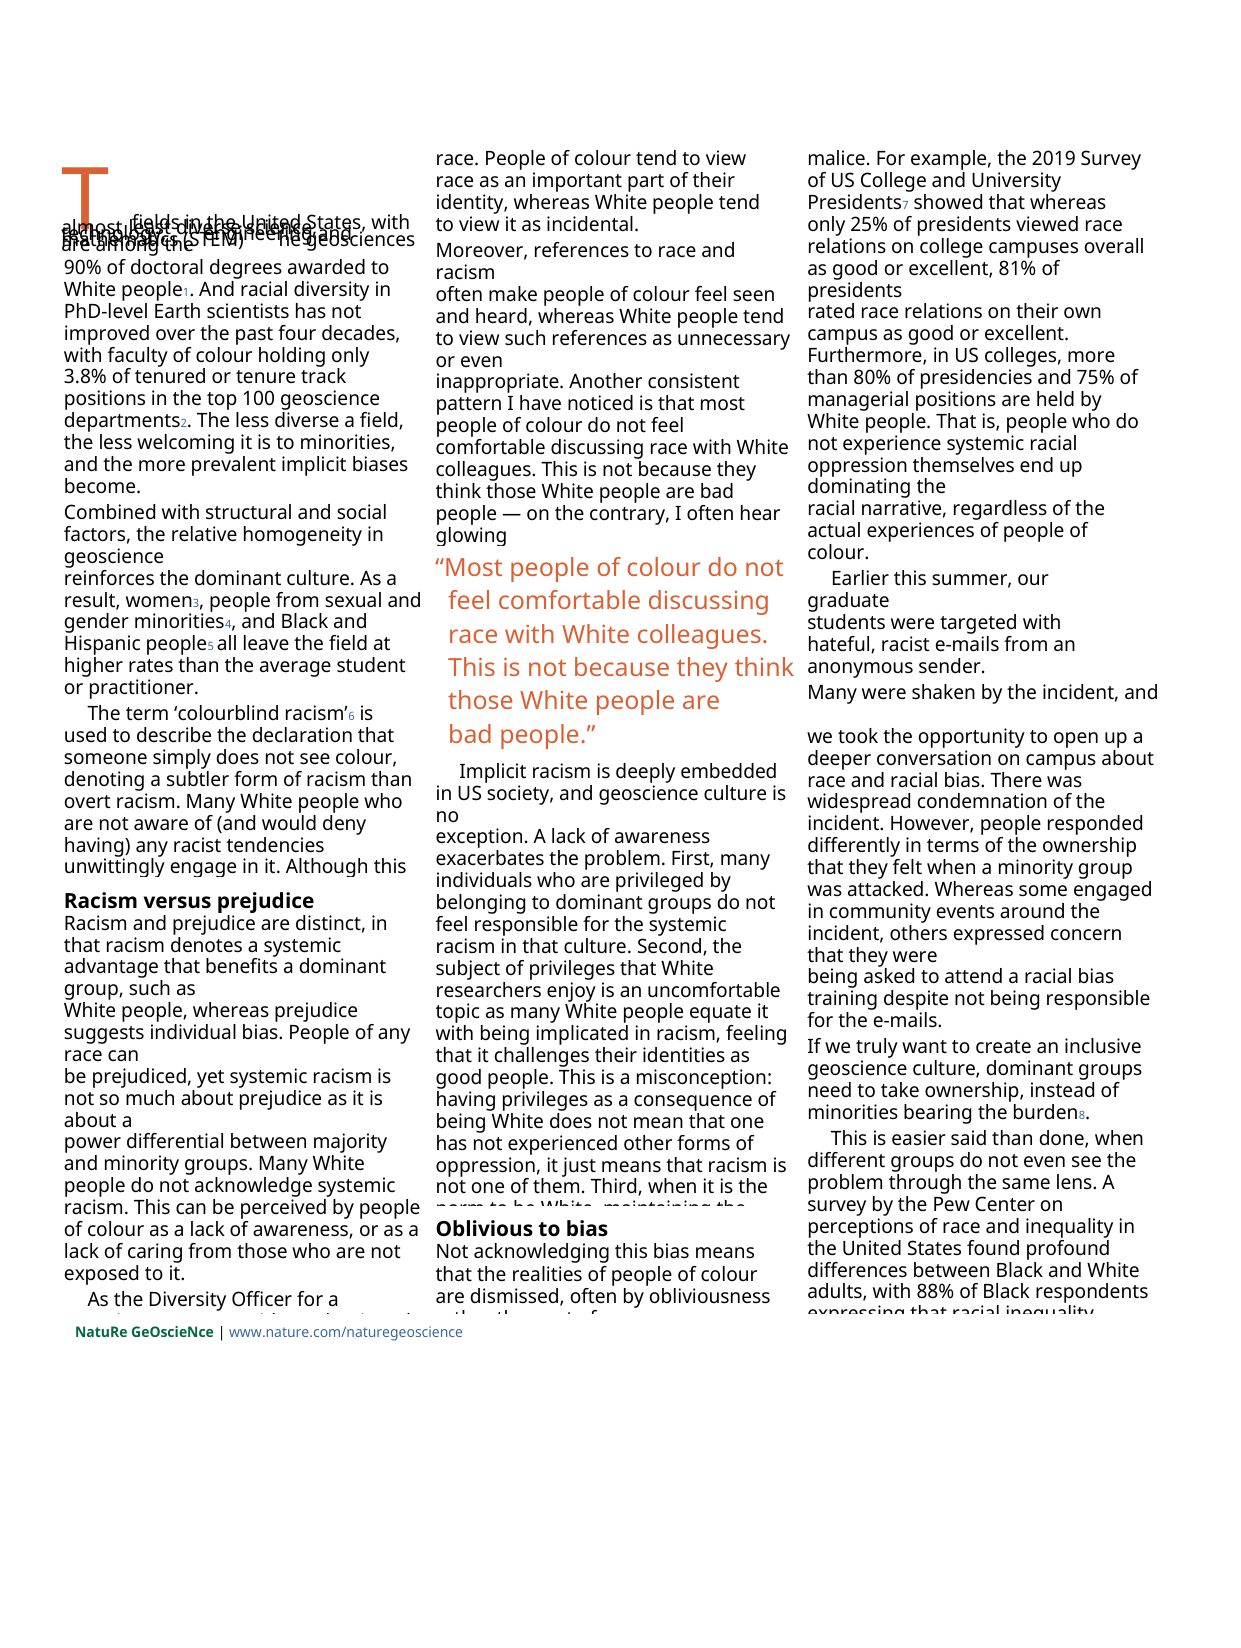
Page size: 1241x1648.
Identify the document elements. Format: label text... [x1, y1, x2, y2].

table_cell race with White colleagues. [424, 616, 795, 649]
table_cell Racism versus prejudice Racism and prejudice are distinct, in that racism denotes a systemic advantage that benefits a dominant group, such as White people, whereas prejudice suggests individual bias. People of any race can be prejudiced, yet systemic racism is not so much about prejudice as it is about a power differential between majority and minority groups. Many White people do not acknowledge systemic racism. This can be perceived by people of colour as a lack of awareness, or as a lack of caring from those who are not exposed to it. As the Diversity Officer for a geoscience campus with predominantly White students and staff, I have noticed a consistent pattern: there is a massive disconnect between how White people and people of colour view [53, 877, 424, 1314]
table_header T fields in the United States, with almost least diverse science, technology, engineering and mathematics (STEM) he geosciences are among the 90% of doctoral degrees awarded to White people1. And racial diversity in PhD-level Earth scientists has not improved over the past four decades, with faculty of colour holding only 3.8% of tenured or tenure track positions in the top 100 geoscience departments2. The less diverse a field, the less welcoming it is to minorities, and the more prevalent implicit biases become. Combined with structural and social factors, the relative homogeneity in geoscience reinforces the dominant culture. As a result, women3, people from sexual and gender minorities4, and Black and Hispanic people5 all leave the field at higher rates than the average student or practitioner. The term ‘colourblind racism’6 is used to describe the declaration that someone simply does not see colour, denoting a subtler form of racism than overt racism. Many White people who are not aware of (and would deny having) any racist tendencies unwittingly engage in it. Although this is not intentional, disregarding race in a setting with a strong imbalance in power — as is the case in many US geoscience departments — reinforces race being viewed by default from a perspective of being White. [53, 113, 424, 877]
table_cell “Most people of colour do not [424, 545, 795, 583]
table_header race. People of colour tend to view race as an important part of their identity, whereas White people tend to view it as incidental. Moreover, references to race and racism often make people of colour feel seen and heard, whereas White people tend to view such references as unnecessary or even inappropriate. Another consistent pattern I have noticed is that most people of colour do not feel comfortable discussing race with White colleagues. This is not because they think those White people are bad people — on the contrary, I often hear glowing accounts about mentors and supervisors. But people of colour fear that such discussions might trigger tensions that they want to avoid, especially in hierarchical settings such as academia. [424, 113, 795, 545]
table_header malice. For example, the 2019 Survey of US College and University Presidents7 showed that whereas only 25% of presidents viewed race relations on college campuses overall as good or excellent, 81% of presidents rated race relations on their own campus as good or excellent. Furthermore, in US colleges, more than 80% of presidencies and 75% of managerial positions are held by White people. That is, people who do not experience systemic racial oppression themselves end up dominating the racial narrative, regardless of the actual experiences of people of colour. Earlier this summer, our graduate students were targeted with hateful, racist e-mails from an anonymous sender. Many were shaken by the incident, and we took the opportunity to open up a deeper conversation on campus about race and racial bias. There was widespread condemnation of the incident. However, people responded differently in terms of the ownership that they felt when a minority group was attacked. Whereas some engaged in community events around the incident, others expressed concern that they were being asked to attend a racial bias training despite not being responsible for the e-mails. If we truly want to create an inclusive geoscience culture, dominant groups need to take ownership, instead of minorities bearing the burden8. This is easier said than done, when different groups do not even see the problem through the same lens. A survey by the Pew Center on perceptions of race and inequality in the United States found profound differences between Black and White adults, with 88% of Black respondents expressing that racial inequality needed to be addressed, compared with only 53% of White respondents9. In a different study that included STEM and non-STEM faculty, as well as people from the general public, men tended to be more skeptical of gender bias research than women, and this was especially prominent among male STEM faculty10. These results suggests that people who don’t experience a certain type of inequity tend to dismiss it more easily than those who do. If the experiences of minorities are collectively dismissed, that [795, 113, 1164, 1314]
table_cell those White people are [424, 683, 795, 716]
table_cell Oblivious to bias Not acknowledging this bias means that the realities of people of colour are dismissed, often by obliviousness rather than out of [424, 1206, 795, 1314]
table_cell Implicit racism is deeply embedded in US society, and geoscience culture is no exception. A lack of awareness exacerbates the problem. First, many individuals who are privileged by belonging to dominant groups do not feel responsible for the systemic racism in that culture. Second, the subject of privileges that White researchers enjoy is an uncomfortable topic as many White people equate it with being implicated in racism, feeling that it challenges their identities as good people. This is a misconception: having privileges as a consequence of being White does not mean that one has not experienced other forms of oppression, it just means that racism is not one of them. Third, when it is the norm to be White, maintaining the comfort of White people becomes part of the unwritten code of a culture, a code that people of colour often follow. [424, 752, 795, 1206]
table_cell This is not because they think [424, 650, 795, 683]
text NatuRe GeOscieNce | www.nature.com/naturegeoscience [75, 1322, 1184, 1341]
table_cell bad people.” [424, 716, 795, 752]
table_cell feel comfortable discussing [424, 583, 795, 616]
